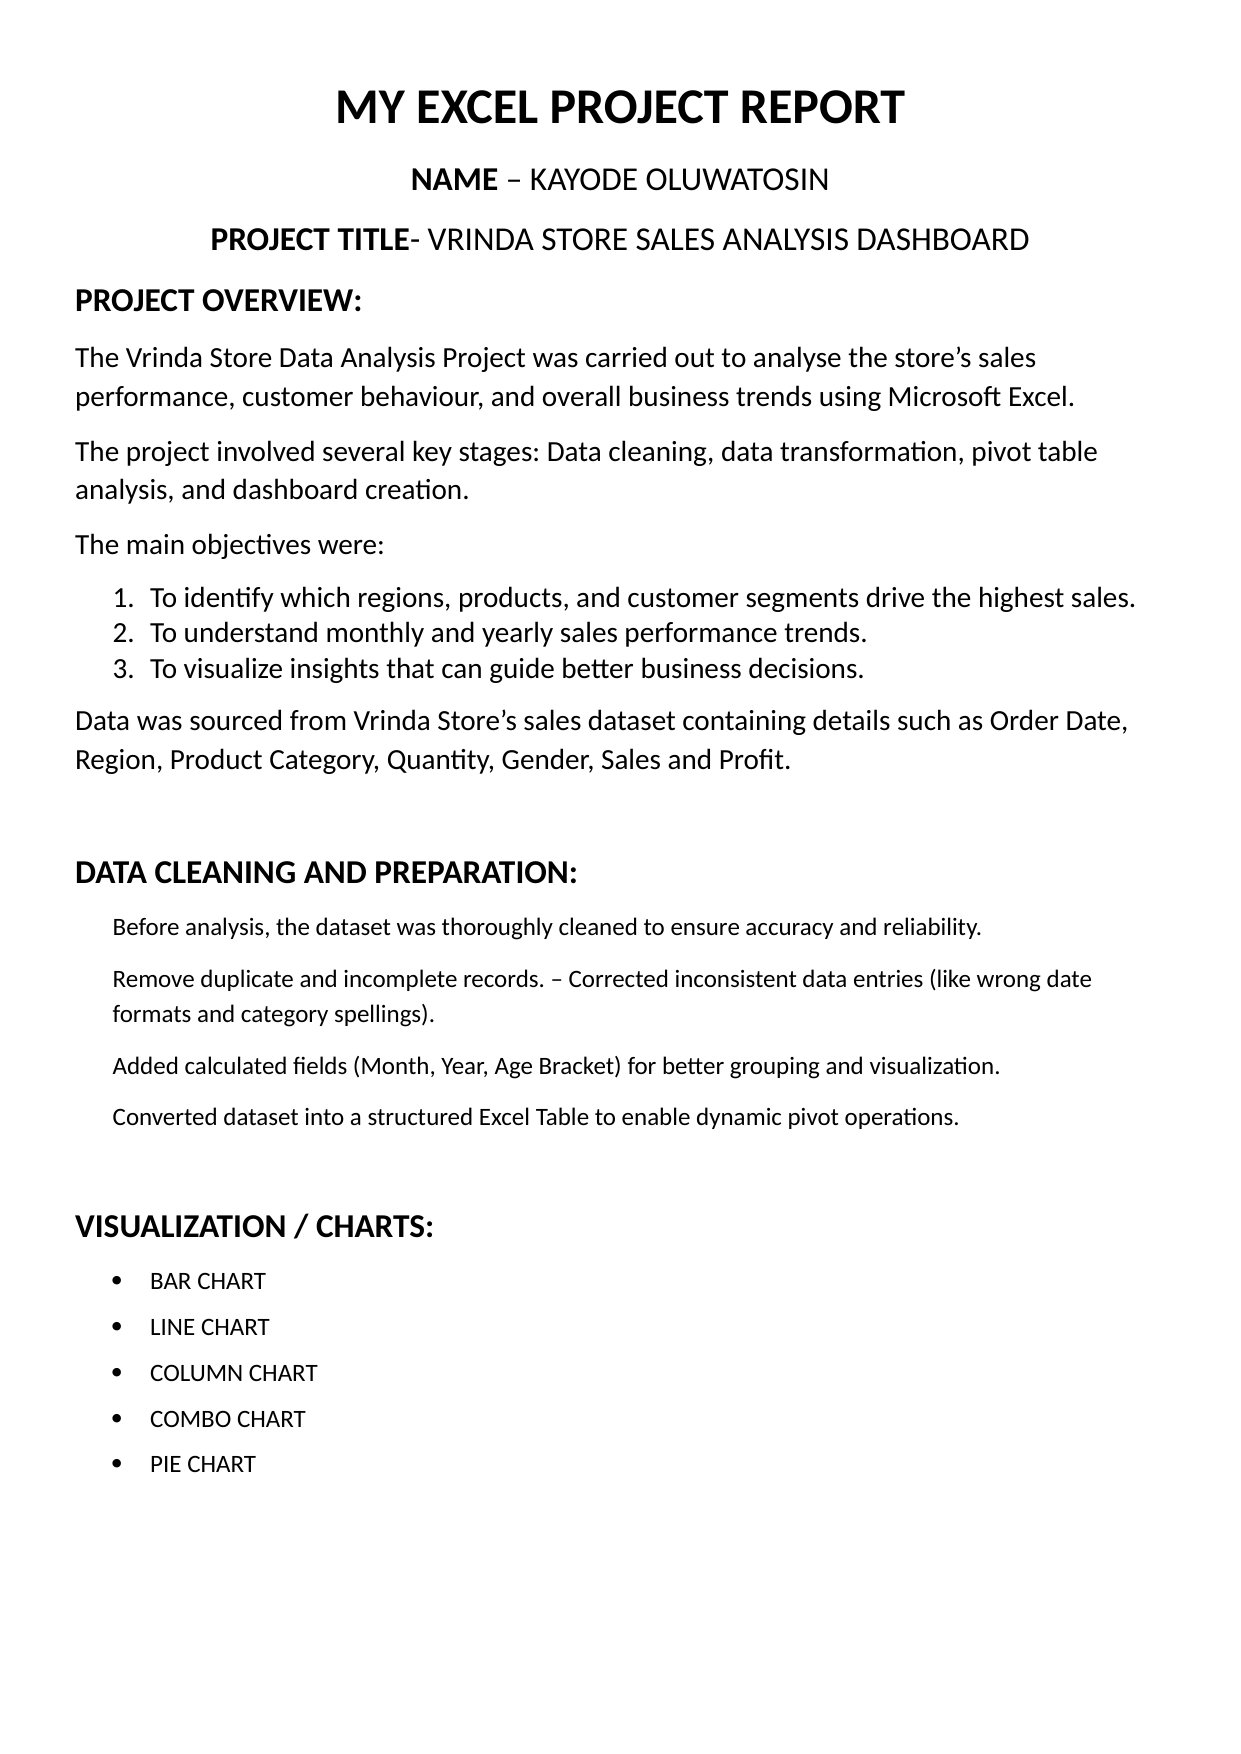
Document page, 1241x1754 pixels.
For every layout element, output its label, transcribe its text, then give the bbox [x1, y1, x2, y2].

list LINE CHART [112, 1311, 1165, 1342]
text Added calculated fields (Month, Year, Age Bracket) for better grouping and visualization. [112, 1050, 1165, 1080]
list PIE CHART [112, 1448, 1165, 1479]
list COLUMN CHART [112, 1357, 1165, 1387]
list BAR CHART [112, 1266, 1165, 1296]
text The main objectives were: [75, 526, 1165, 562]
text VISUALIZATION / CHARTS: [75, 1205, 1165, 1246]
text MY EXCEL PROJECT REPORT [75, 75, 1165, 136]
text Data was sourced from Vrinda Store’s sales dataset containing details such as Order Date, Region, Product Category, Quantity, Gender, Sales and Profit. [75, 702, 1165, 776]
text Before analysis, the dataset was thoroughly cleaned to ensure accuracy and reliability. [112, 912, 1165, 942]
text DATA CLEANING AND PREPARATION: [75, 851, 1165, 892]
list COMBO CHART [112, 1403, 1165, 1433]
list To identify which regions, products, and customer segments drive the highest sales. [112, 579, 1165, 614]
text Remove duplicate and incomplete records. – Corrected inconsistent data entries (like wrong date formats and category spellings). [112, 963, 1165, 1029]
text Converted dataset into a structured Excel Table to enable dynamic pivot operations. [112, 1102, 1165, 1132]
text PROJECT OVERVIEW: [75, 279, 1165, 319]
list To understand monthly and yearly sales performance trends. [112, 614, 1165, 650]
text NAME – KAYODE OLUWATOSIN [75, 157, 1165, 198]
text The Vrinda Store Data Analysis Project was carried out to analyse the store’s sales performance, customer behaviour, and overall business trends using Microsoft Excel. [75, 339, 1165, 413]
text PROJECT TITLE- VRINDA STORE SALES ANALYSIS DASHBOARD [75, 218, 1165, 259]
text The project involved several key stages: Data cleaning, data transformation, pivot table analysis, and dashboard creation. [75, 433, 1165, 507]
list To visualize insights that can guide better business decisions. [112, 650, 1165, 686]
